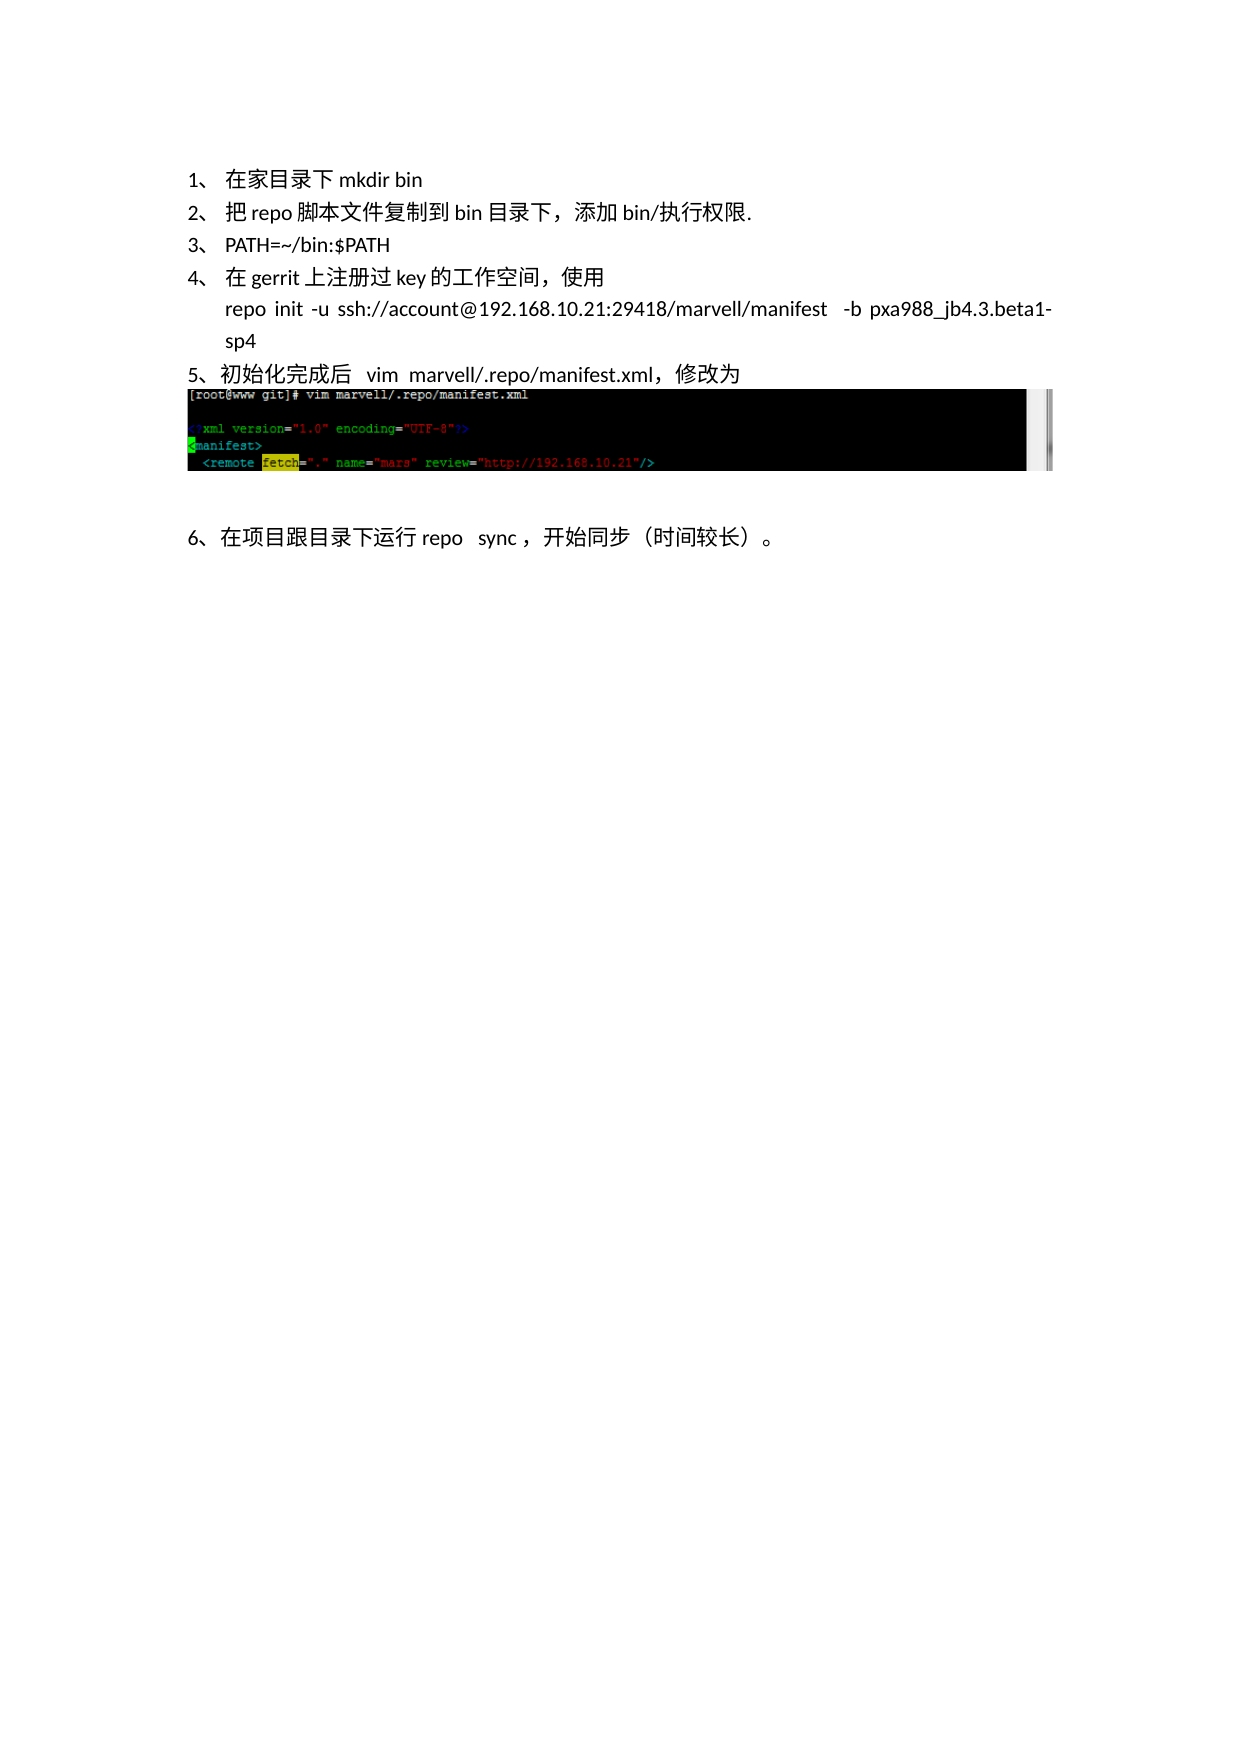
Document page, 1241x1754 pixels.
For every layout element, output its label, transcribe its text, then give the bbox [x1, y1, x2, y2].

list PATH=~/bin:$PATH [187, 227, 1053, 259]
text 6、在项目跟目录下运行repo sync ，开始同步（时间较长）。 [187, 519, 1053, 552]
list repo init -u ssh://account@192.168.10.21:29418/marvell/manifest -b pxa988_jb4.3.beta1-sp4 [225, 292, 1053, 357]
list 把repo脚本文件复制到bin目录下，添加bin/执行权限. [187, 194, 1053, 227]
picture [187, 389, 1053, 471]
text 5、初始化完成后 vim marvell/.repo/manifest.xml，修改为 [187, 357, 1053, 389]
list 在gerrit上注册过key的工作空间，使用 [187, 259, 1053, 292]
list 在家目录下mkdir bin [187, 162, 1053, 194]
